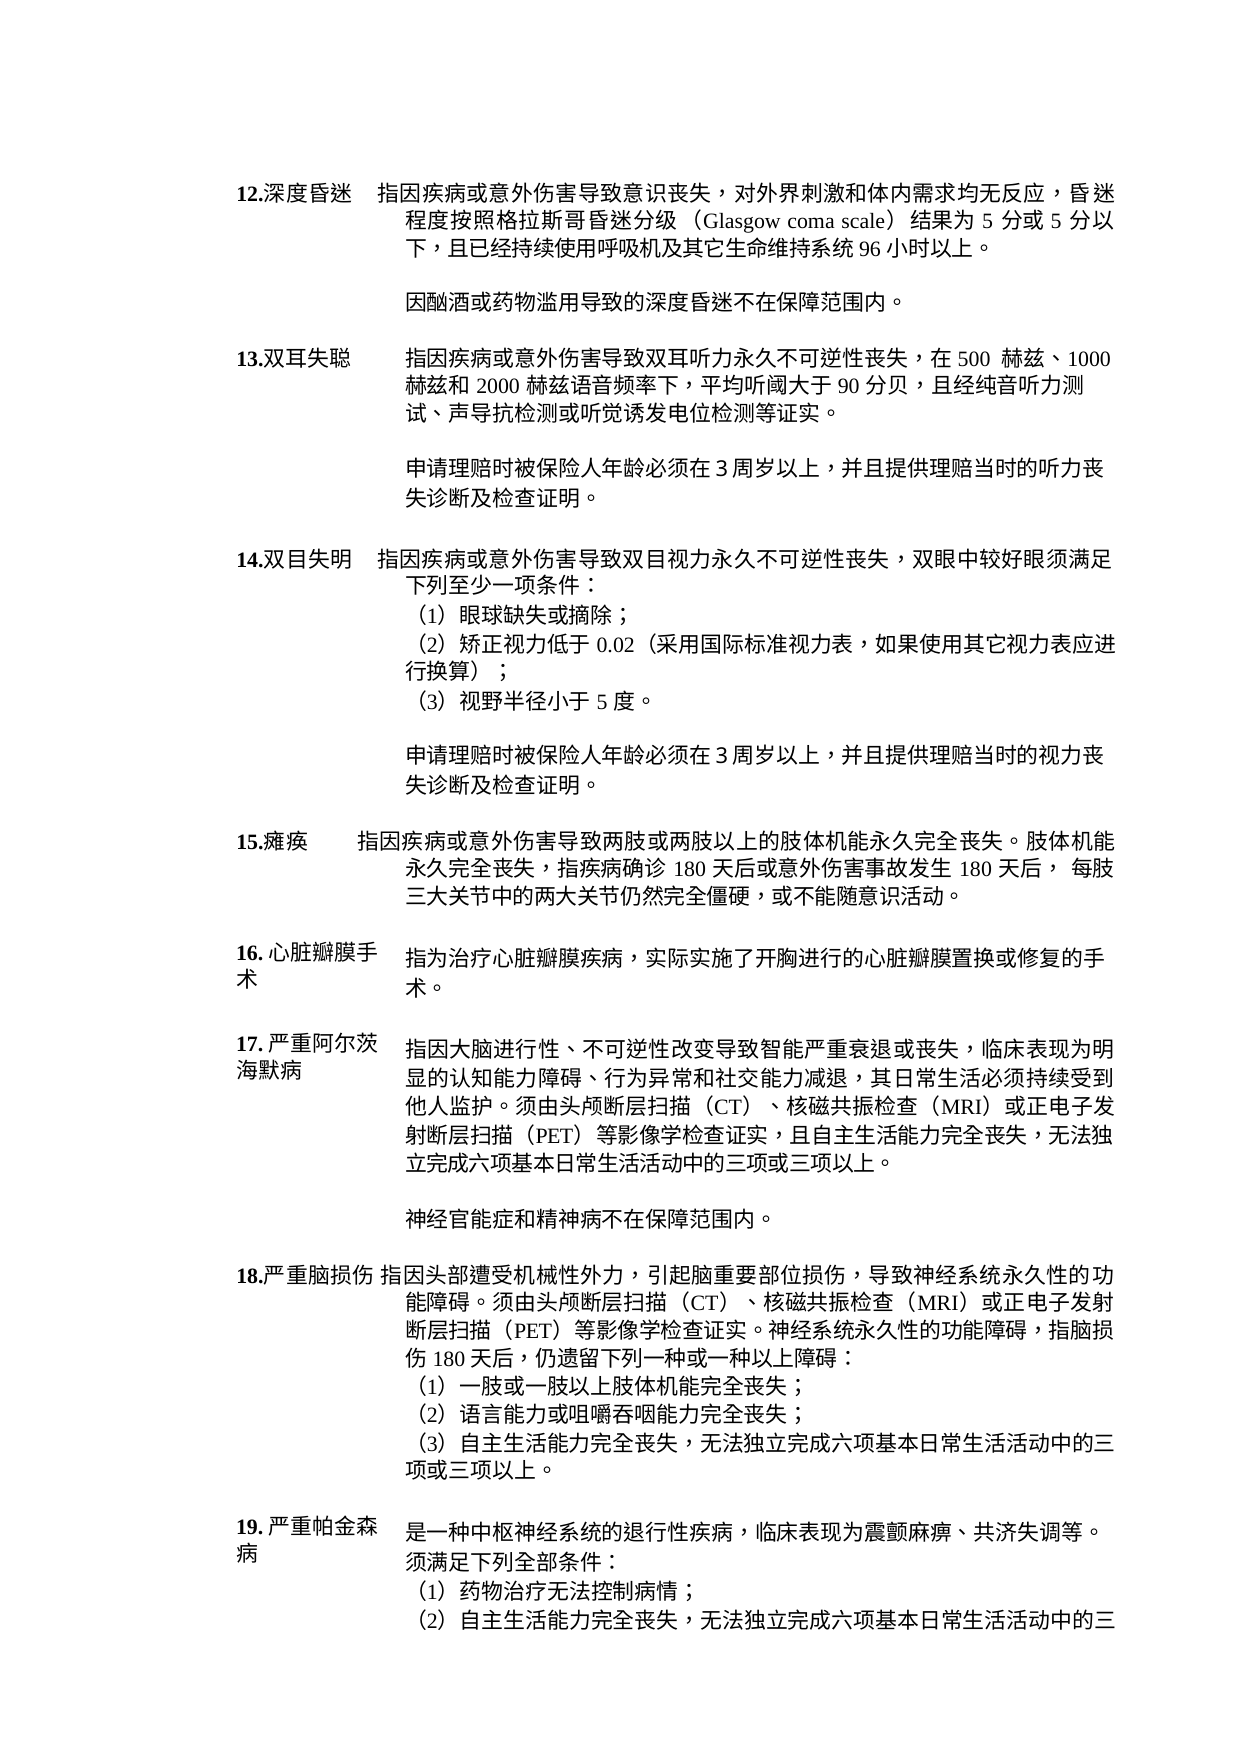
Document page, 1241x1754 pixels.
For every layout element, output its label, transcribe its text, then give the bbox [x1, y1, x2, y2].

text 指为治疗心脏瓣膜疾病，实际实施了开胸进行的心脏瓣膜置换或修复的手术。 [405, 943, 1114, 1002]
text 申请理赔时被保险人年龄必须在3周岁以上，并且提供理赔当时的听力丧失诊断及检查证明。 [405, 453, 1119, 513]
text 12.深度昏迷 指因疾病或意外伤害导致意识丧失，对外界刺激和体内需求均无反应，昏迷程度按照格拉斯哥昏迷分级（Glasgow coma scale）结果为 5 分或 5 分以下，且已经持续使用呼吸机及其它生命维持系统 96 小时以上。 [236, 179, 1115, 262]
text 15.瘫痪 指因疾病或意外伤害导致两肢或两肢以上的肢体机能永久完全丧失。肢体机能永久完全丧失，指疾病确诊 180 天后或意外伤害事故发生 180 天后， 每肢三大关节中的两大关节仍然完全僵硬，或不能随意识活动。 [236, 827, 1115, 911]
text （3）自主生活能力完全丧失，无法独立完成六项基本日常生活活动中的三项或三项以上。 [405, 1429, 1120, 1484]
text 因酗酒或药物滥用导致的深度昏迷不在保障范围内。 [405, 287, 1136, 316]
text 指因大脑进行性、不可逆性改变导致智能严重衰退或丧失，临床表现为明显的认知能力障碍、行为异常和社交能力减退，其日常生活必须持续受到他人监护。须由头颅断层扫描（CT）、核磁共振检查（MRI）或正电子发射断层扫描（PET）等影像学检查证实，且自主生活能力完全丧失，无法独立完成六项基本日常生活活动中的三项或三项以上。 [405, 1035, 1114, 1178]
text 14.双目失明 指因疾病或意外伤害导致双目视力永久不可逆性丧失，双眼中较好眼须满足下列至少一项条件： [236, 545, 1114, 600]
text 申请理赔时被保险人年龄必须在3周岁以上，并且提供理赔当时的视力丧失诊断及检查证明。 [405, 740, 1119, 799]
text （2）语言能力或咀嚼吞咽能力完全丧失； [405, 1400, 1136, 1428]
text （3）视野半径小于 5 度。 [405, 686, 1136, 716]
text 17. 严重阿尔茨海默病 [236, 1030, 383, 1085]
text （1）药物治疗无法控制病情； [405, 1576, 1136, 1605]
text （2）矫正视力低于 0.02（采用国际标准视力表，如果使用其它视力表应进行换算）； [405, 630, 1122, 686]
text 19. 严重帕金森病 [236, 1512, 383, 1567]
text 16. 心脏瓣膜手术 [236, 938, 383, 993]
text （2）自主生活能力完全丧失，无法独立完成六项基本日常生活活动中的三 [405, 1605, 1136, 1635]
text 是一种中枢神经系统的退行性疾病，临床表现为震颤麻痹、共济失调等。须满足下列全部条件： [405, 1517, 1114, 1576]
text 神经官能症和精神病不在保障范围内。 [405, 1204, 1136, 1234]
text （1）眼球缺失或摘除； [405, 600, 1136, 629]
text 13.双耳失聪 指因疾病或意外伤害导致双耳听力永久不可逆性丧失，在 500 赫兹、1000赫兹和 2000 赫兹语音频率下，平均听阈大于 90 分贝，且经纯音听力测试、声导抗检测或听觉诱发电位检测等证实。 [236, 344, 1126, 427]
text （1）一肢或一肢以上肢体机能完全丧失； [405, 1372, 1136, 1400]
text 18.严重脑损伤 指因头部遭受机械性外力，引起脑重要部位损伤，导致神经系统永久性的功能障碍。须由头颅断层扫描（CT）、核磁共振检查（MRI）或正电子发射断层扫描（PET）等影像学检查证实。神经系统永久性的功能障碍，指脑损伤 180 天后，仍遗留下列一种或一种以上障碍： [236, 1262, 1114, 1372]
